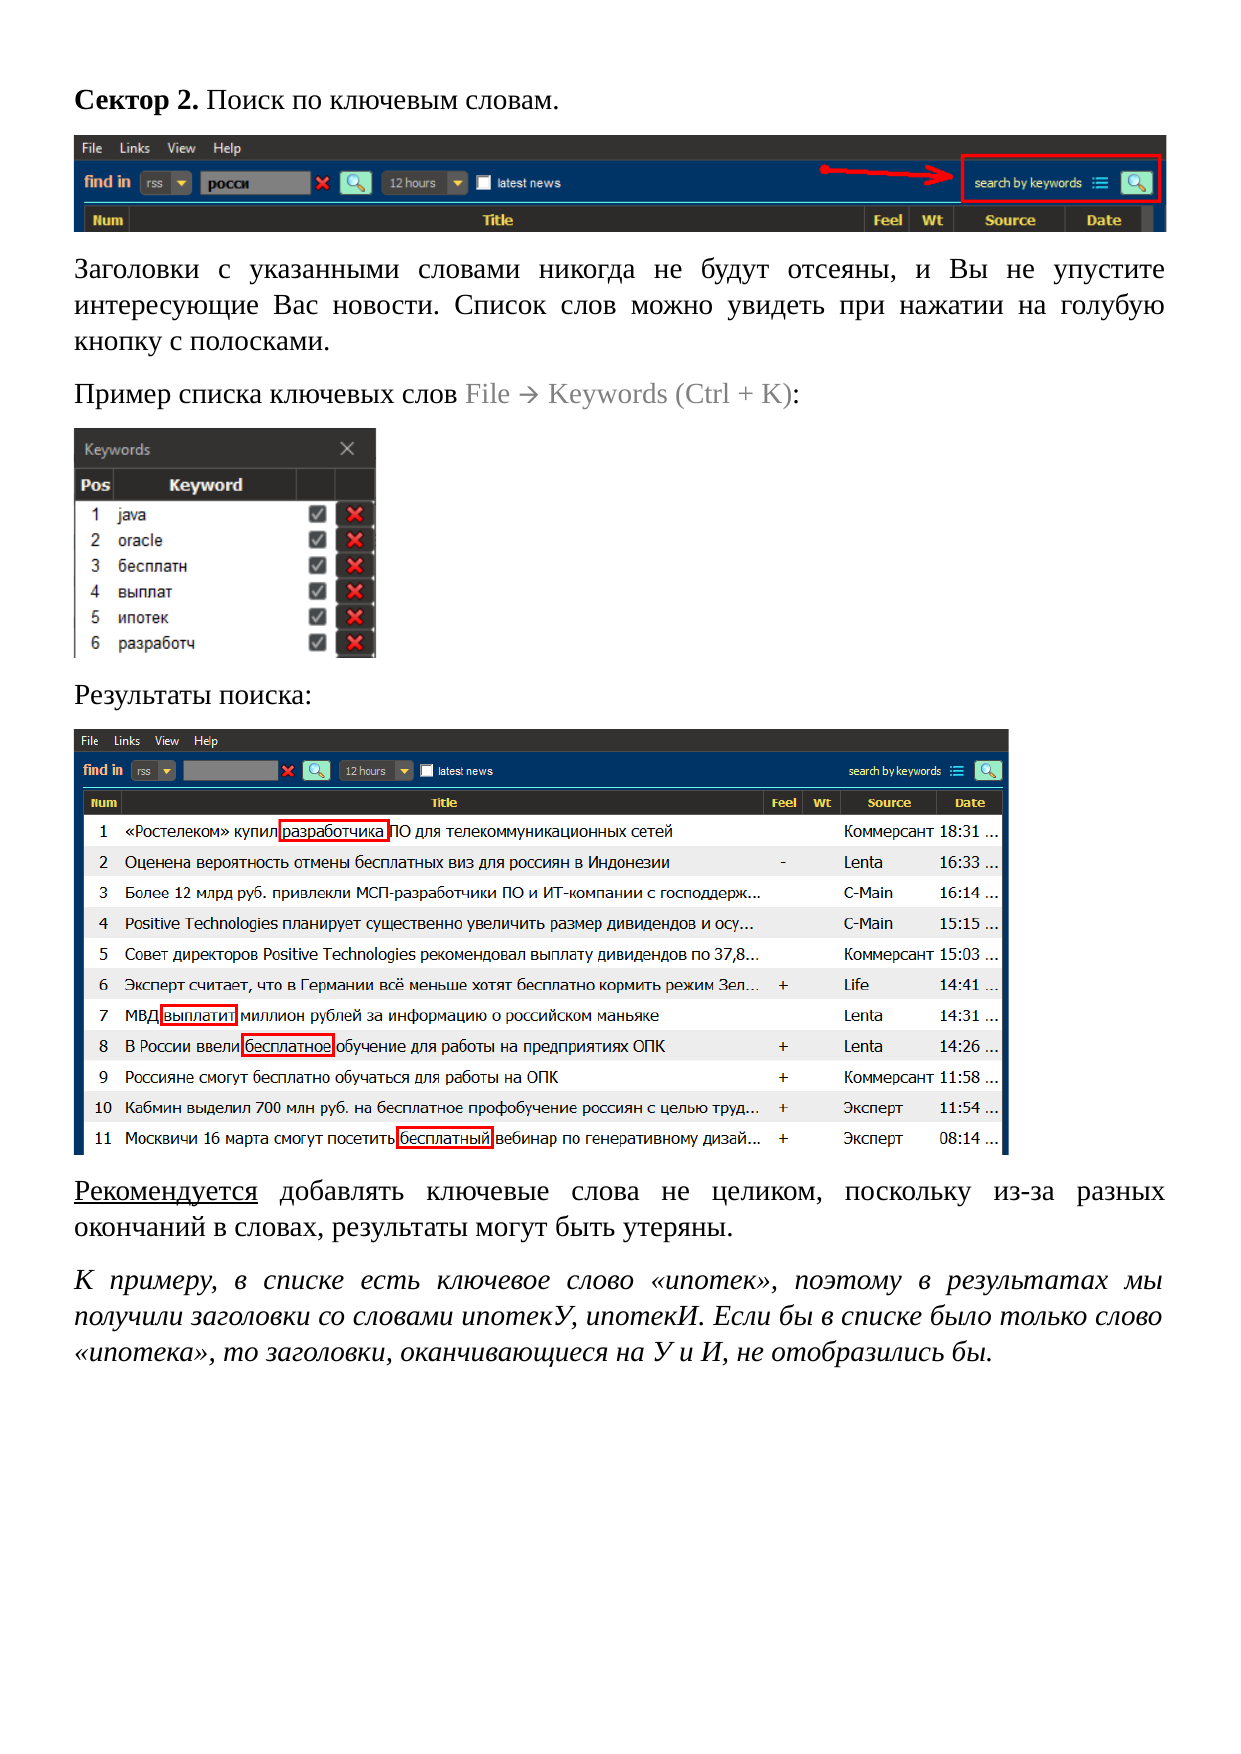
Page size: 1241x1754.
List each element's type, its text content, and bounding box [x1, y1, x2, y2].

text Сектор 2. Поиск по ключевым словам. [74, 82, 1167, 116]
text Заголовки с указанными словами никогда не будут отсеяны, и Вы не упустите интересующие Вас новости. Список слов можно увидеть при нажатии на голубую кнопку с полосками. [74, 251, 1167, 357]
picture [73, 135, 1167, 232]
text Результаты поиска: [74, 677, 1167, 710]
picture [73, 428, 377, 658]
text Рекомендуется добавлять ключевые слова не целиком, поскольку из-за разных окончаний в словах, результаты могут быть утеряны. [74, 1173, 1167, 1243]
text К примеру, в списке есть ключевое слово «ипотек», поэтому в результатах мы получили заголовки со словами ипотекУ, ипотекИ. Если бы в списке было только слово «ипотека», то заголовки, оканчивающиеся на У и И, не отобразились бы. [74, 1262, 1167, 1368]
picture [73, 729, 1009, 1155]
text Пример списка ключевых слов File Keywords (Ctrl + K): [74, 376, 1167, 409]
